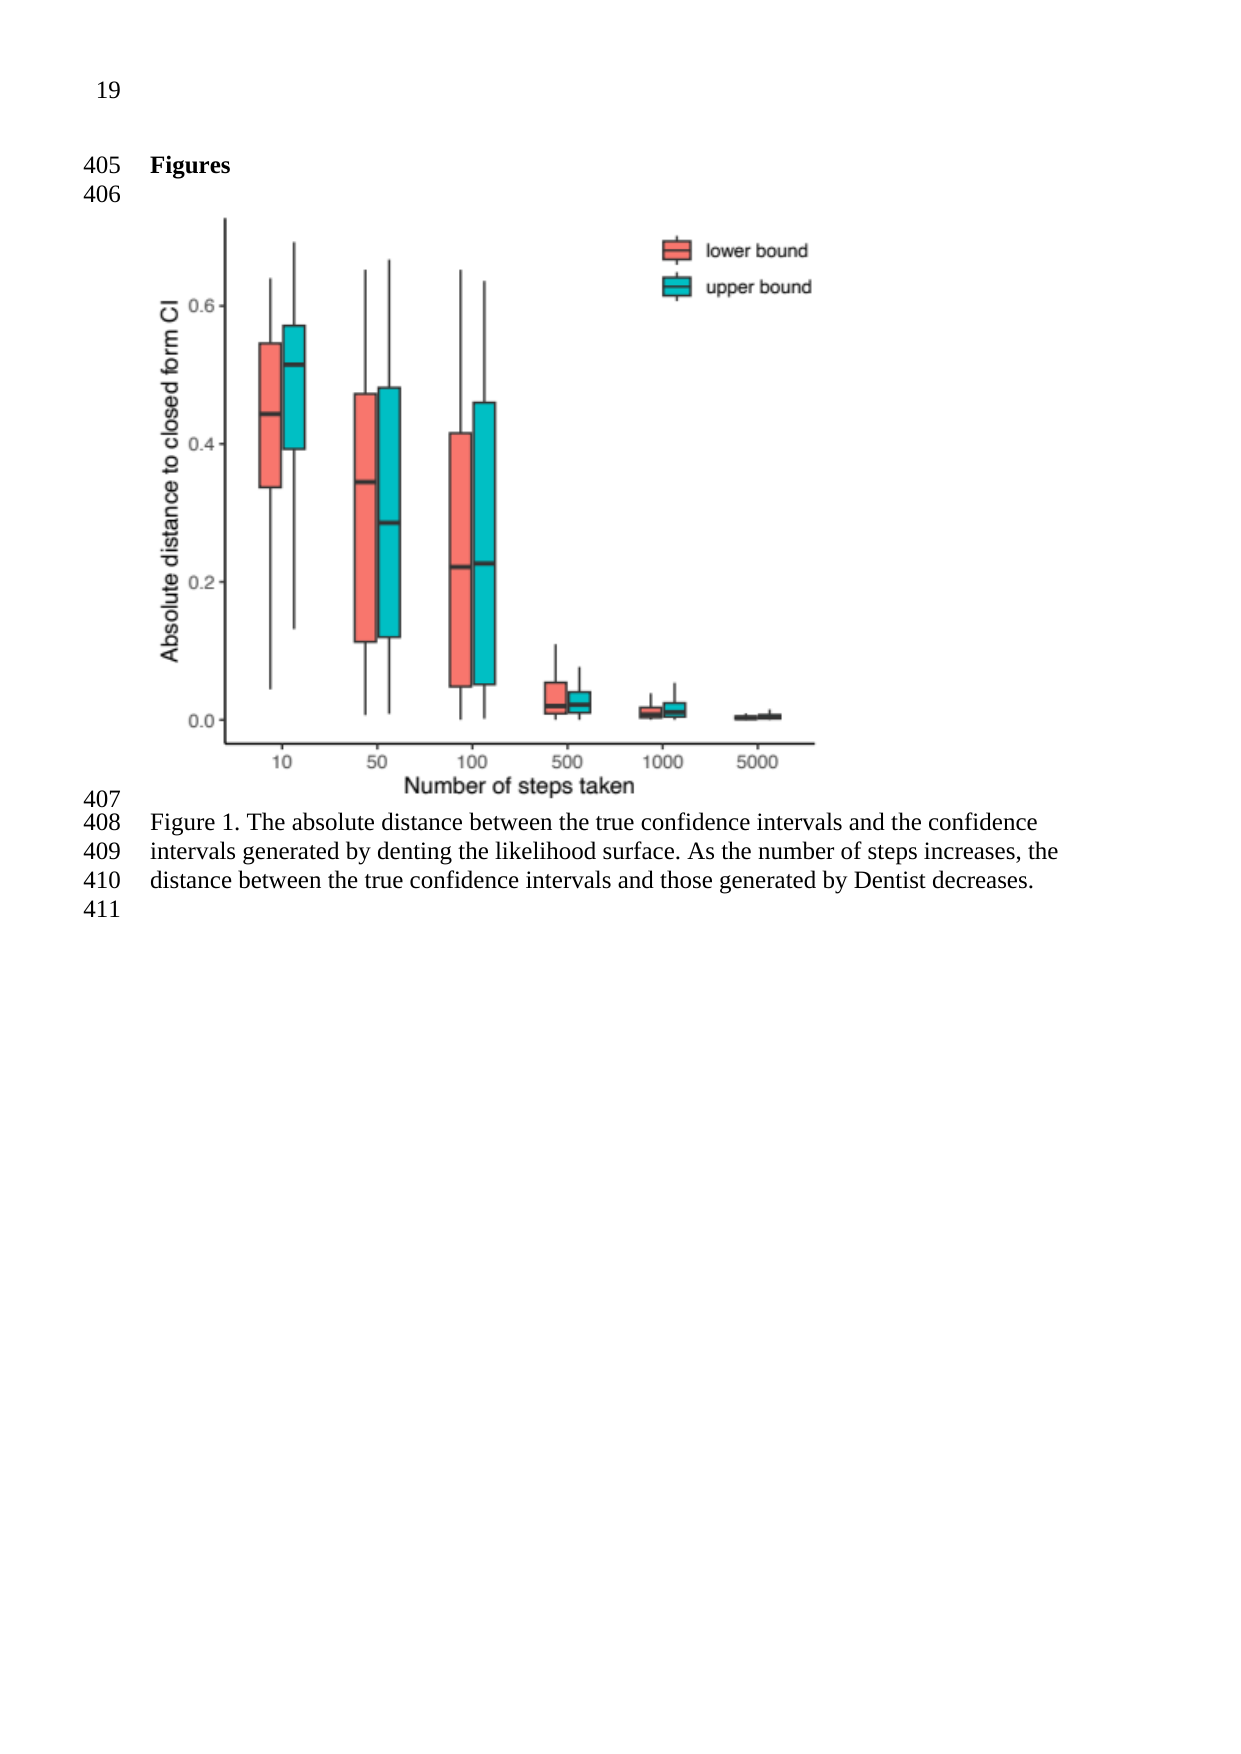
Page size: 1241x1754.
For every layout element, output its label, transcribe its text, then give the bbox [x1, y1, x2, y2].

text Figure 1. The absolute distance between the true confidence intervals and the confidence intervals generated by denting the likelihood surface. As the number of steps increases, the distance between the true confidence intervals and those generated by Dentist decreases. [150, 807, 1090, 894]
text Figures [150, 150, 1090, 179]
